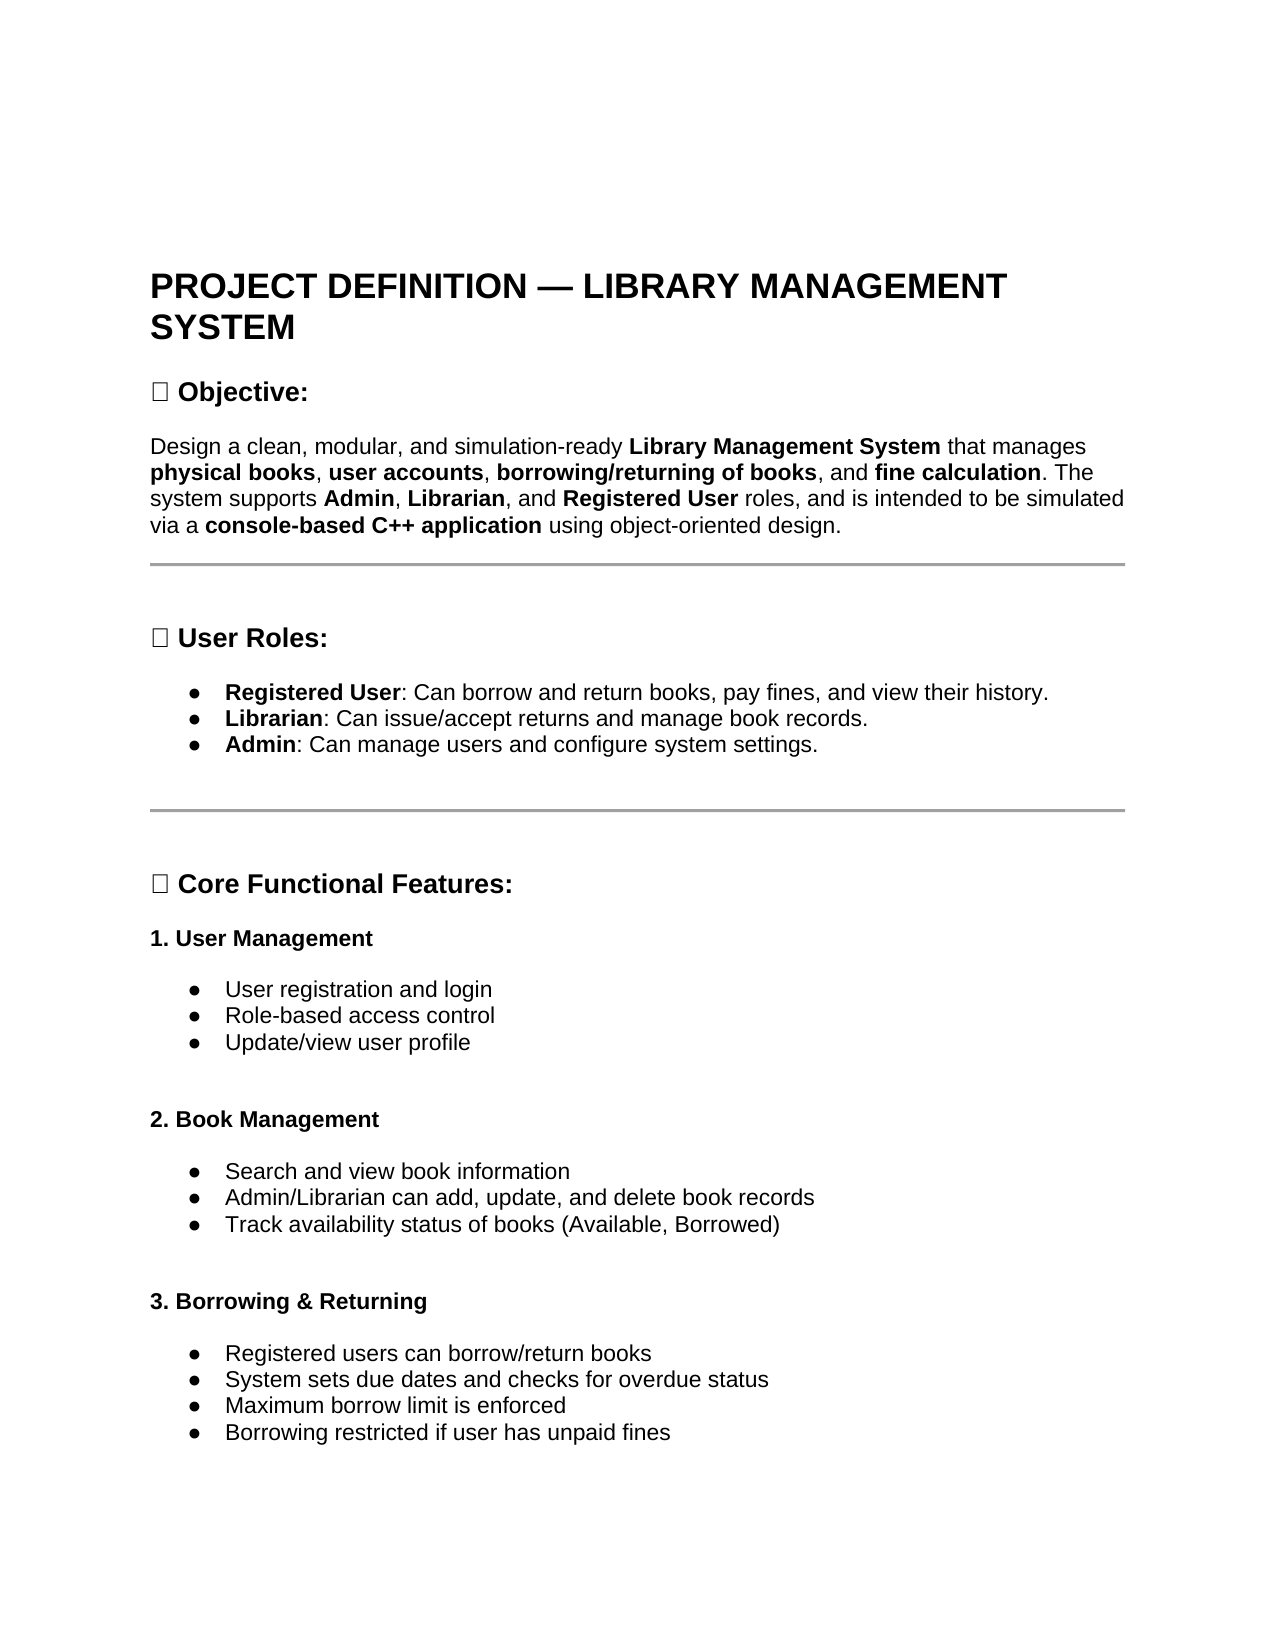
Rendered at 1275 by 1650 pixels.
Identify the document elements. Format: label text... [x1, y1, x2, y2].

list Track availability status of books (Available, Borrowed) [187, 1211, 1125, 1263]
subtitle PROJECT DEFINITION — LIBRARY MANAGEMENT SYSTEM [150, 266, 1125, 347]
list Borrowing restricted if user has unpaid fines [187, 1419, 1125, 1471]
subtitle 1. User Management [150, 925, 1125, 951]
subtitle 💼 User Roles: [150, 622, 1125, 654]
list Role-based access control [187, 1002, 1125, 1029]
list Registered users can borrow/return books [187, 1339, 1125, 1366]
subtitle 2. Book Management [150, 1106, 1125, 1133]
subtitle 📌 Core Functional Features: [150, 868, 1125, 900]
list Admin: Can manage users and configure system settings. [187, 731, 1125, 784]
list Search and view book information [187, 1158, 1125, 1184]
list User registration and login [187, 976, 1125, 1002]
subtitle 🎯 Objective: [150, 376, 1125, 408]
text Design a clean, modular, and simulation-ready Library Management System that manages physical books, user accounts, borrowing/returning of books, and fine calculation. The system supports Admin, Librarian, and Registered User roles, and is intended to be simulated via a console-based C++ application using object-oriented design. [150, 433, 1125, 538]
list Maximum borrow limit is enforced [187, 1392, 1125, 1419]
list Admin/Librarian can add, update, and delete book records [187, 1184, 1125, 1211]
subtitle 3. Borrowing & Returning [150, 1288, 1125, 1314]
list Update/view user profile [187, 1029, 1125, 1081]
list System sets due dates and checks for overdue status [187, 1366, 1125, 1392]
list Registered User: Can borrow and return books, pay fines, and view their history. [187, 679, 1125, 705]
list Librarian: Can issue/accept returns and manage book records. [187, 705, 1125, 731]
